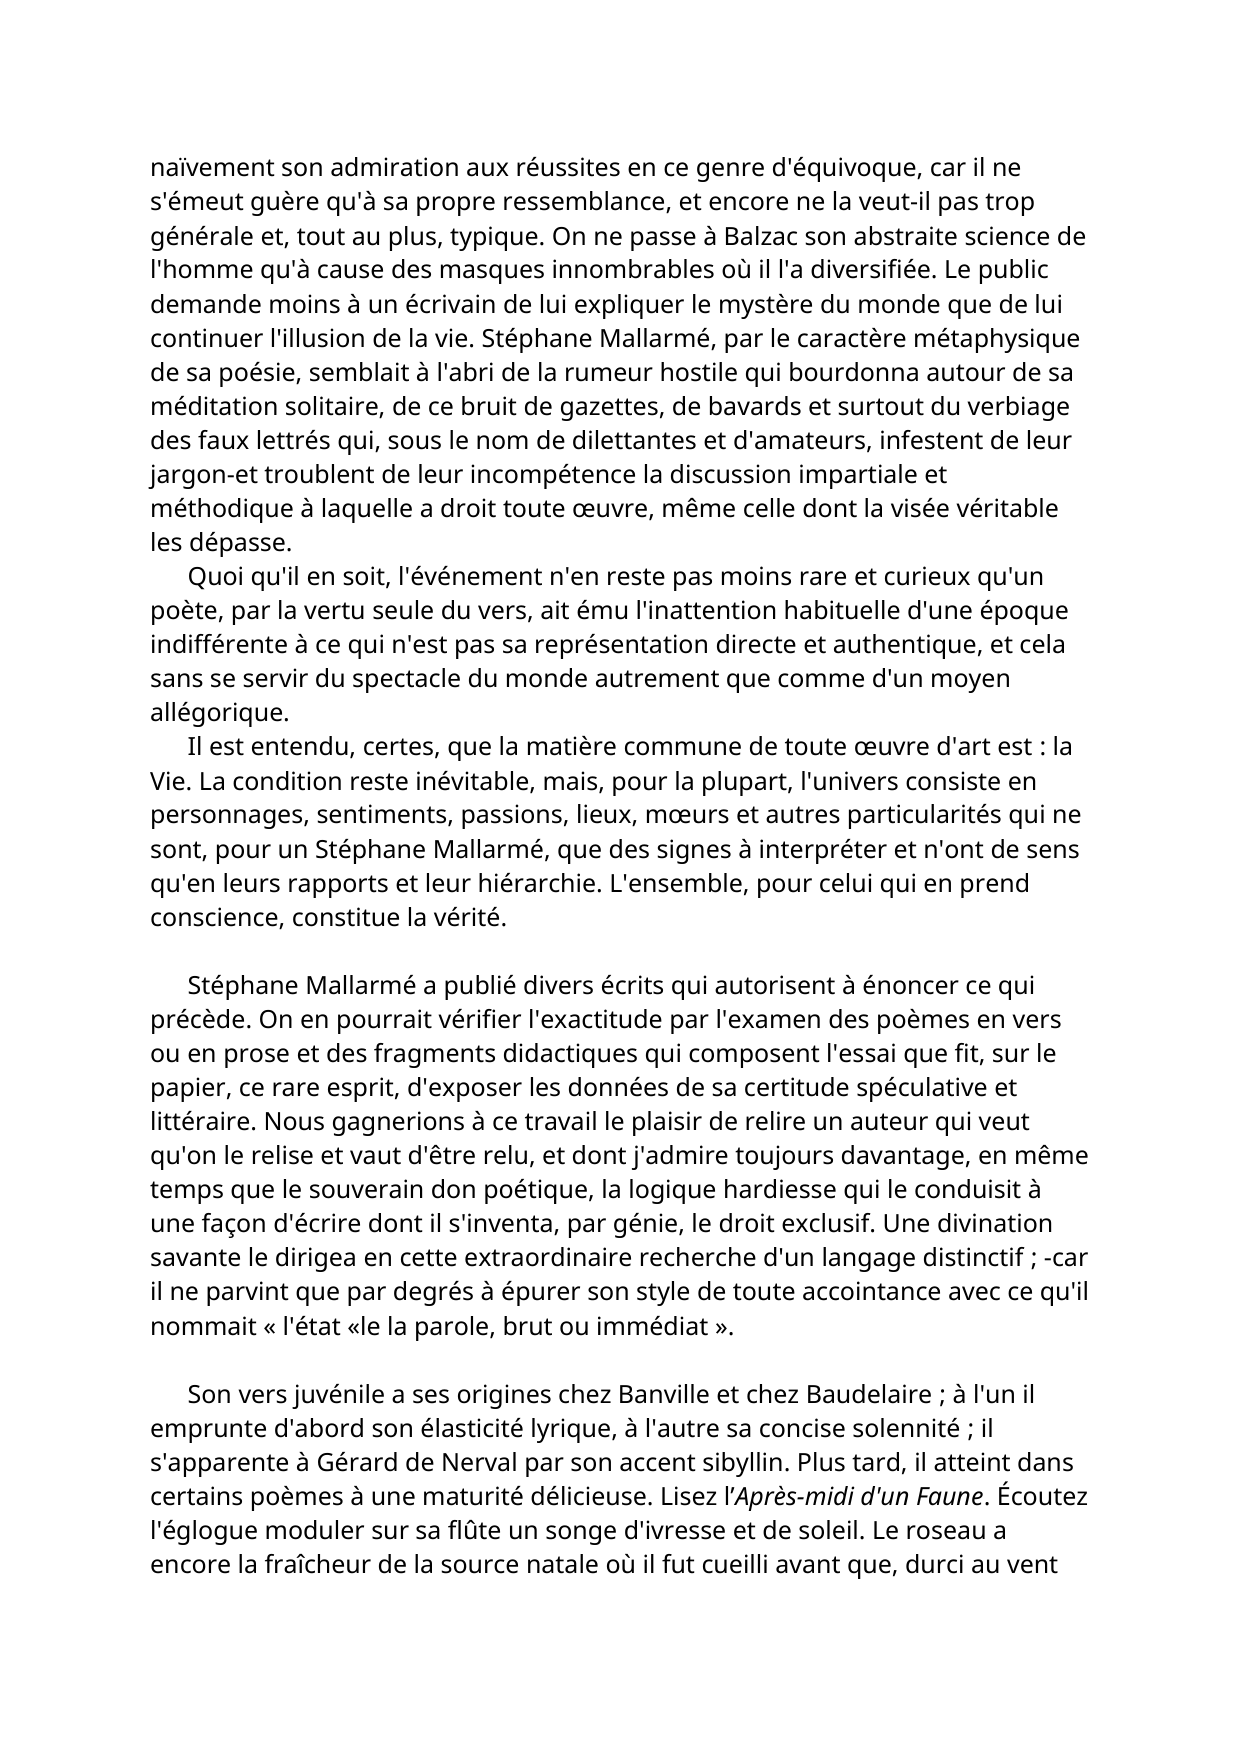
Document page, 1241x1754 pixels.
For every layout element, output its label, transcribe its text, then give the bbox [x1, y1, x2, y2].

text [150, 150, 1090, 559]
text Il est entendu, certes, que la matière commune de toute œuvre d'art est : la Vie. La condition reste inévitable, mais, pour la plupart, l'univers consiste en personnages, sentiments, passions, lieux, mœurs et autres particularités qui ne sont, pour un Stéphane Mallarmé, que des signes à interpréter et n'ont de sens qu'en leurs rapports et leur hiérarchie. L'ensemble, pour celui qui en prend conscience, constitue la vérité. [150, 729, 1090, 933]
text Stéphane Mallarmé a publié divers écrits qui autorisent à énoncer ce qui précède. On en pourrait vérifier l'exactitude par l'examen des poèmes en vers ou en prose et des fragments didactiques qui composent l'essai que fit, sur le papier, ce rare esprit, d'exposer les données de sa certitude spéculative et littéraire. Nous gagnerions à ce travail le plaisir de relire un auteur qui veut qu'on le relise et vaut d'être relu, et dont j'admire toujours davantage, en même temps que le souverain don poétique, la logique hardiesse qui le conduisit à une façon d'écrire dont il s'inventa, par génie, le droit exclusif. Une divination savante le dirigea en cette extraordinaire recherche d'un langage distinctif ; -car il ne parvint que par degrés à épurer son style de toute accointance avec ce qu'il nommait « l'état «le la parole, brut ou immédiat ». [150, 967, 1090, 1342]
text Quoi qu'il en soit, l'événement n'en reste pas moins rare et curieux qu'un poète, par la vertu seule du vers, ait ému l'inattention habituelle d'une époque indifférente à ce qui n'est pas sa représentation directe et authentique, et cela sans se servir du spectacle du monde autrement que comme d'un moyen allégorique. [150, 559, 1090, 729]
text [150, 1376, 1090, 1581]
